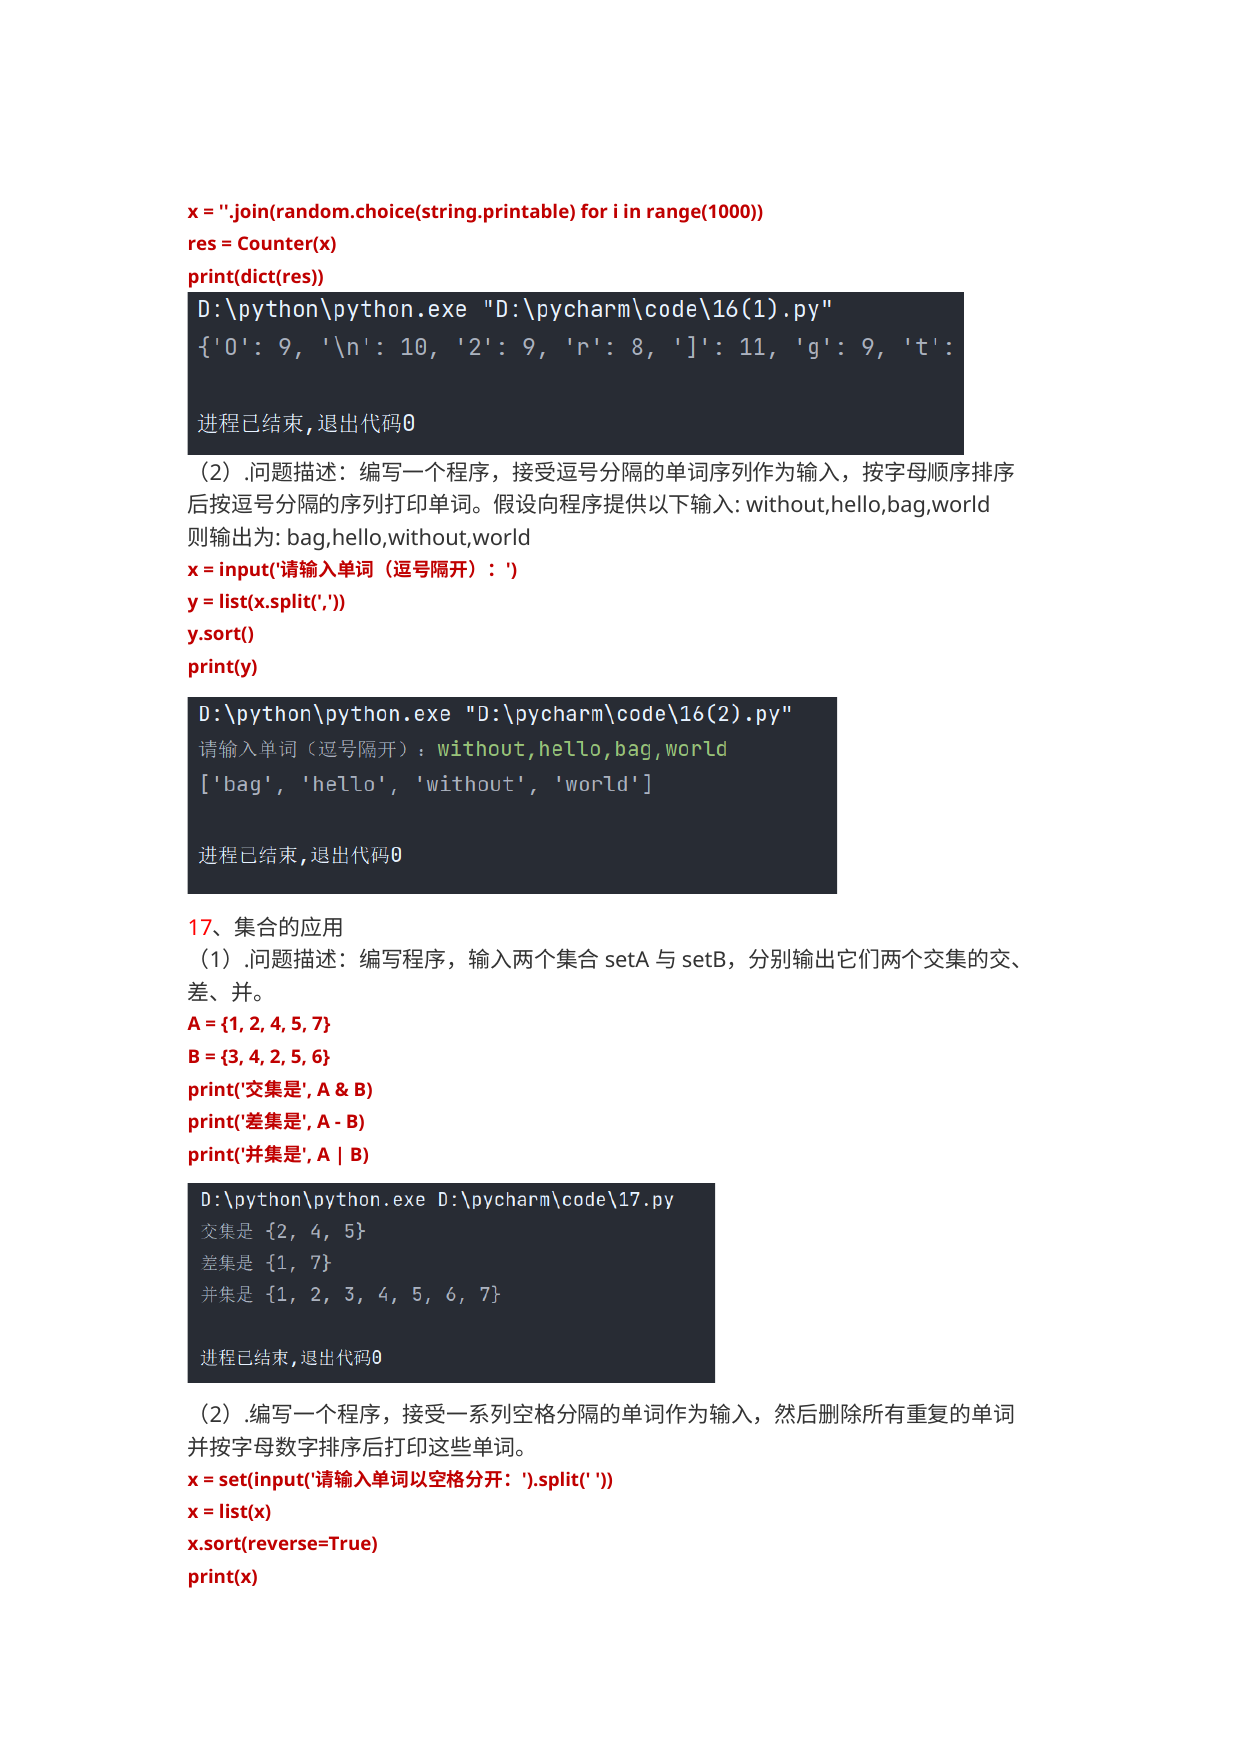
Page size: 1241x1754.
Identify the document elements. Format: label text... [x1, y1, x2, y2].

text print(dict(res)) [187, 259, 1053, 292]
text x.sort(reverse=True) [187, 1527, 1053, 1559]
text print(y) [187, 649, 1053, 682]
text （2）.编写一个程序，接受一系列空格分隔的单词作为输入，然后删除所有重复的单词 [187, 1397, 1053, 1429]
text 17、集合的应用 [187, 909, 1053, 942]
text y = list(x.split(',')) [187, 584, 1053, 617]
text 后按逗号分隔的序列打印单词。假设向程序提供以下输入: without,hello,bag,world [187, 487, 1053, 519]
picture [187, 292, 964, 455]
text 则输出为: bag,hello,without,world [187, 519, 1053, 552]
text A = {1, 2, 4, 5, 7} [187, 1007, 1053, 1039]
text 并按字母数字排序后打印这些单词。 [187, 1429, 1053, 1462]
text 差、并。 [187, 974, 1053, 1007]
text x = ''.join(random.choice(string.printable) for i in range(1000)) [187, 194, 1053, 227]
text x = input('请输入单词（逗号隔开）：') [187, 552, 1053, 584]
text print(x) [187, 1559, 1053, 1592]
text print('并集是', A | B) [187, 1137, 1053, 1169]
text （1）.问题描述：编写程序，输入两个集合 setA 与 setB，分别输出它们两个交集的交、 [187, 942, 1053, 974]
text B = {3, 4, 2, 5, 6} [187, 1039, 1053, 1072]
text x = set(input('请输入单词以空格分开：').split(' ')) [187, 1462, 1053, 1494]
picture [187, 1183, 716, 1383]
text （2）.问题描述：编写一个程序，接受逗号分隔的单词序列作为输入，按字母顺序排序 [187, 454, 1053, 487]
text y.sort() [187, 617, 1053, 649]
picture [187, 697, 838, 894]
text x = list(x) [187, 1494, 1053, 1527]
text print('交集是', A & B) [187, 1072, 1053, 1104]
text print('差集是', A - B) [187, 1104, 1053, 1137]
text res = Counter(x) [187, 227, 1053, 259]
